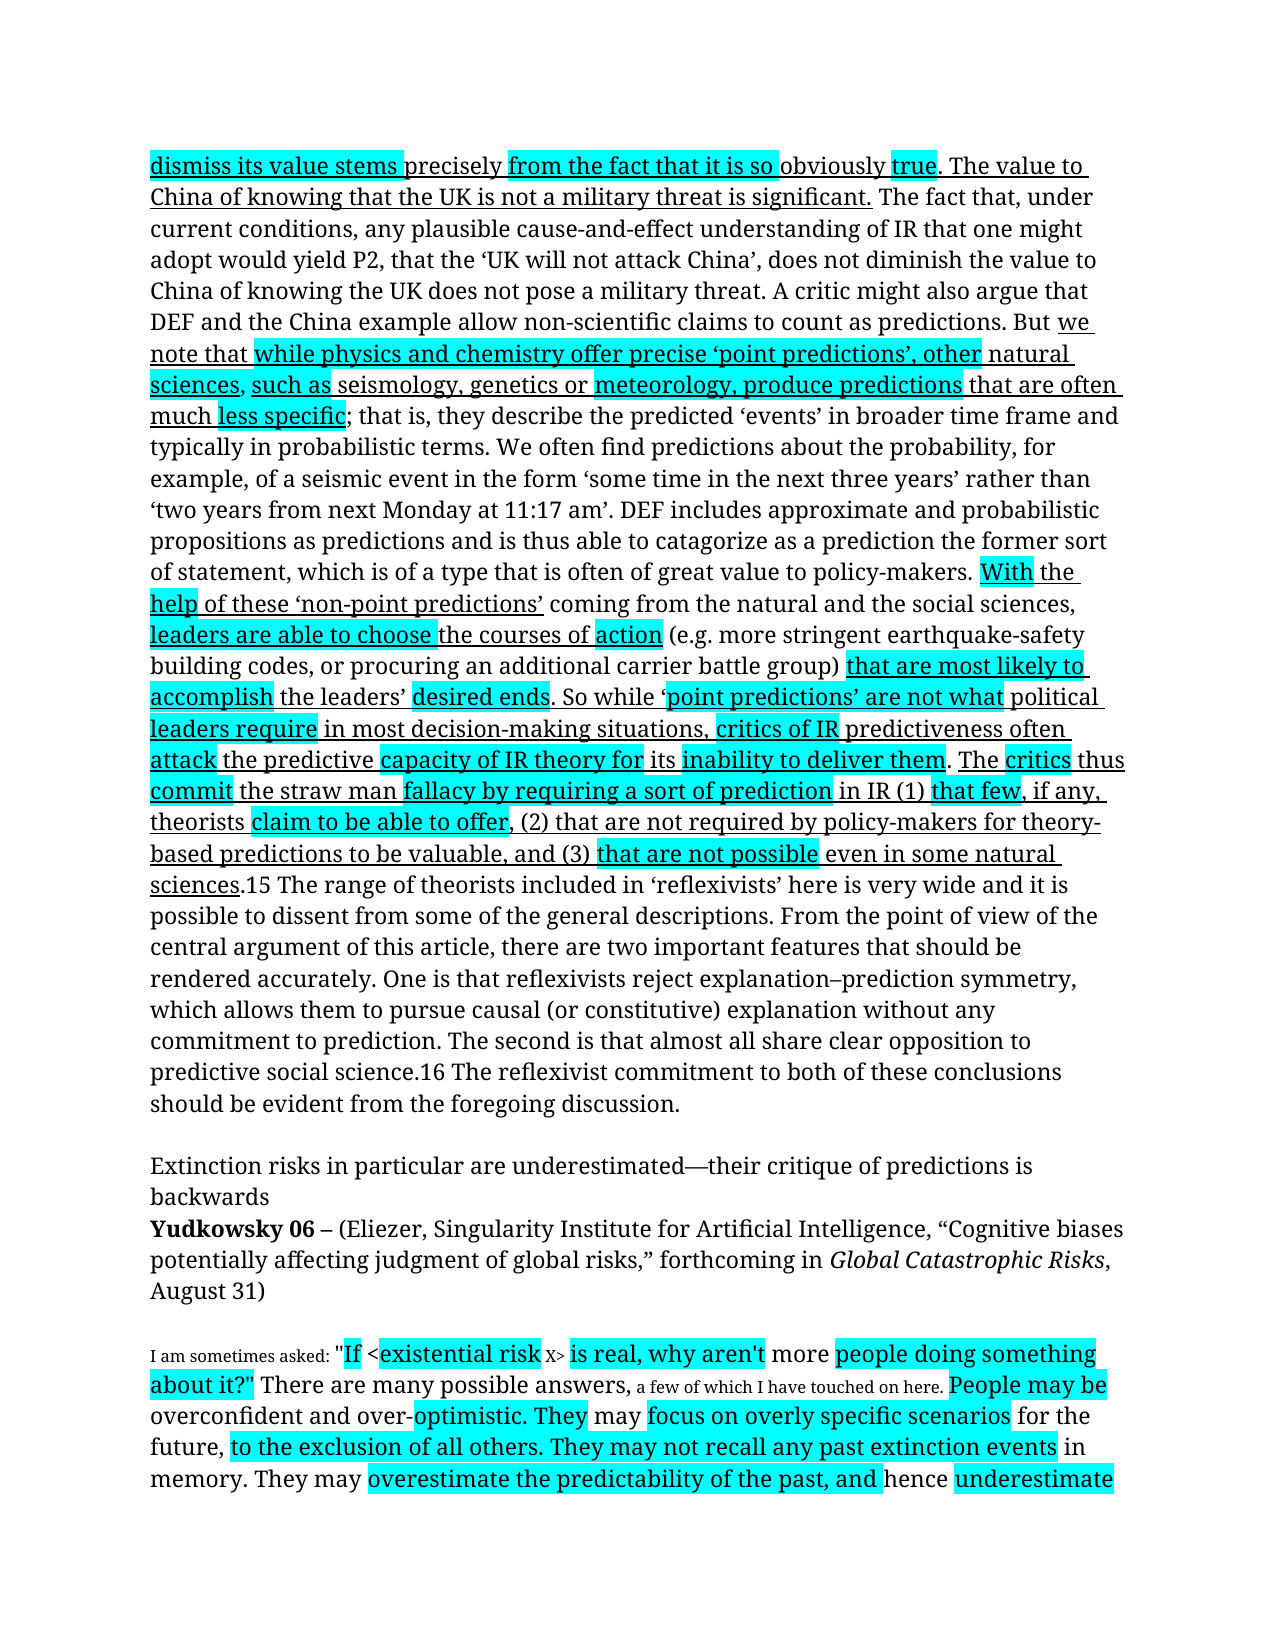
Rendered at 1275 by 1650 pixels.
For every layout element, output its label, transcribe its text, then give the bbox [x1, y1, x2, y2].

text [150, 150, 1125, 775]
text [150, 1337, 1125, 1494]
text Extinction risks in particular are underestimated—their critique of predictions is backwards [150, 1150, 1125, 1212]
text Yudkowsky 06 – (Eliezer, Singularity Institute for Artificial Intelligence, “Cognitive biases potentially affecting judgment of global risks,” forthcoming in Global Catastrophic Risks, August 31) [150, 1212, 1125, 1306]
